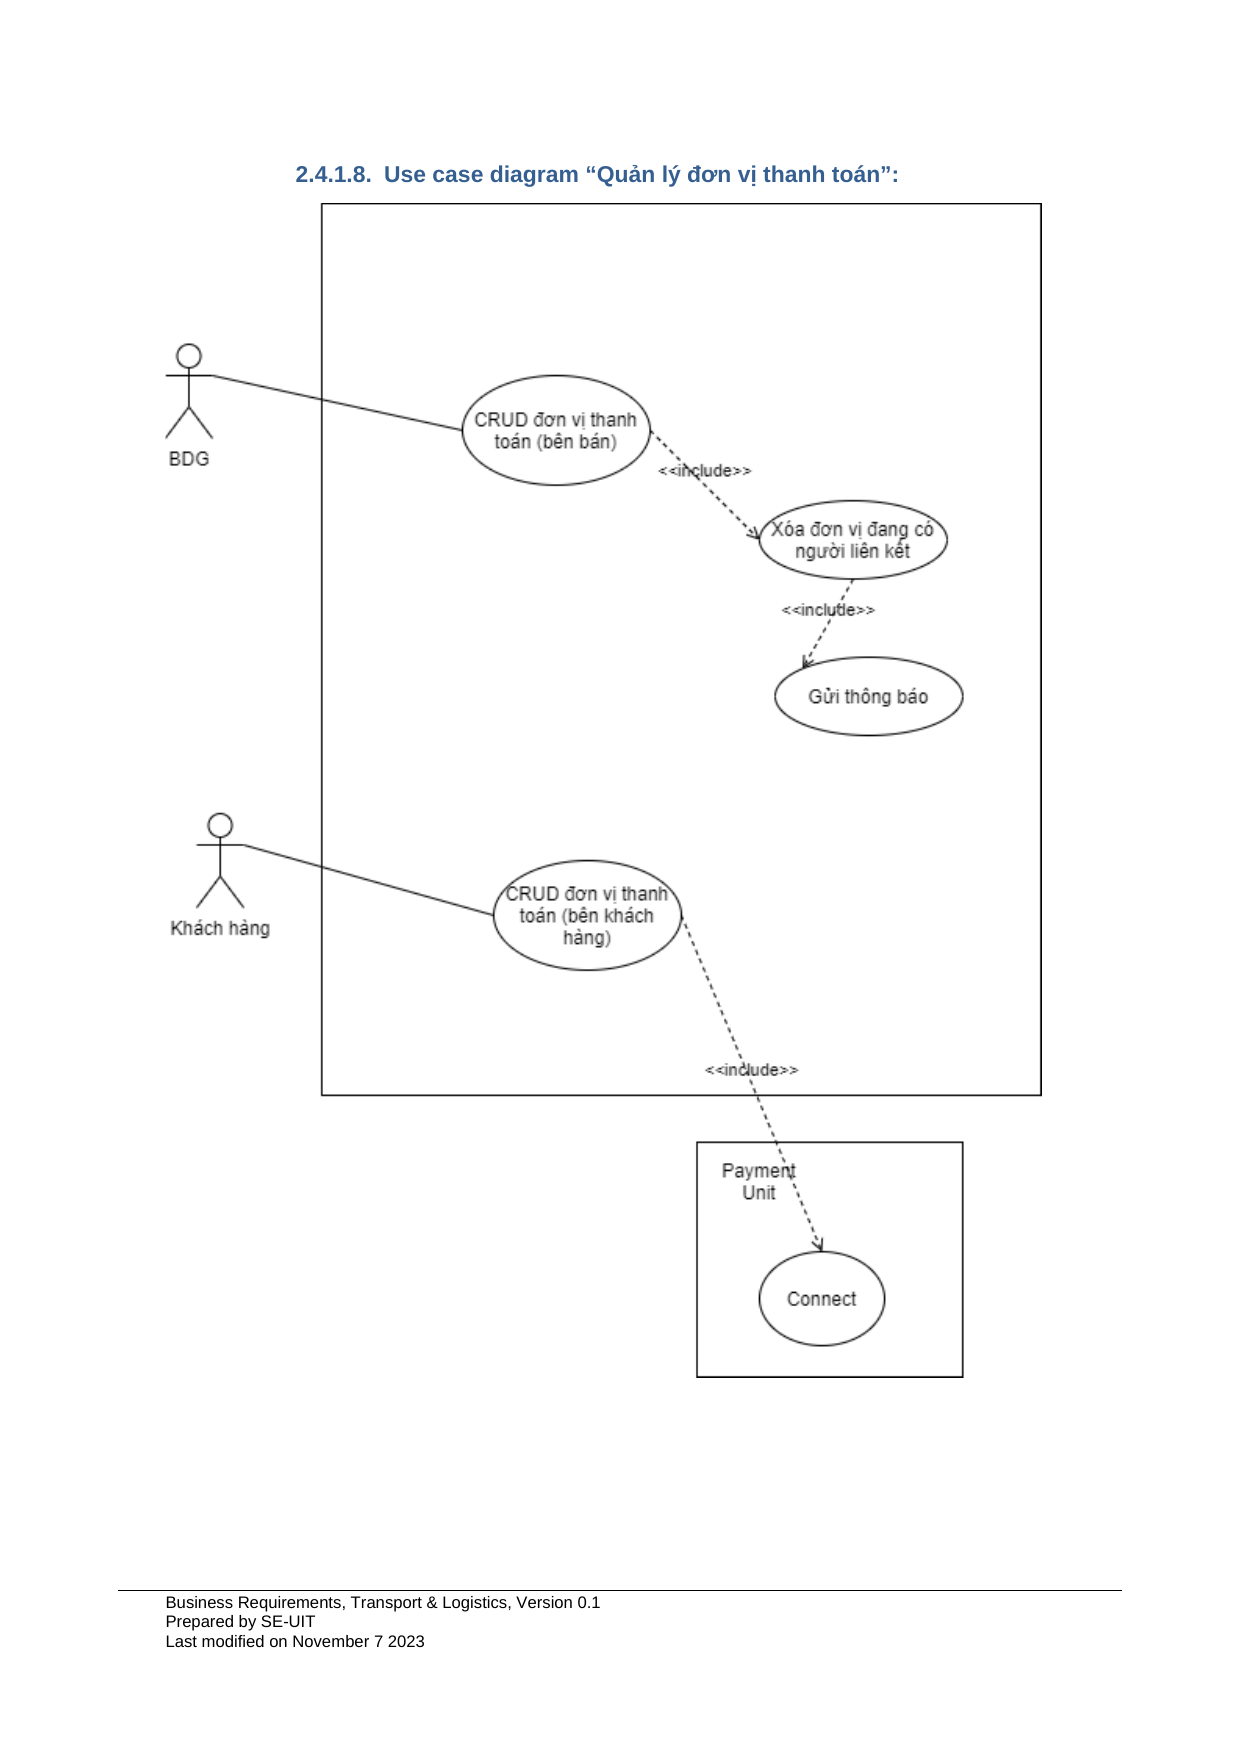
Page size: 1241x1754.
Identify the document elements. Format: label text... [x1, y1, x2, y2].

picture [165, 203, 1042, 1378]
subtitle Use case diagram “Quản lý đơn vị thanh toán”: [295, 161, 1122, 187]
